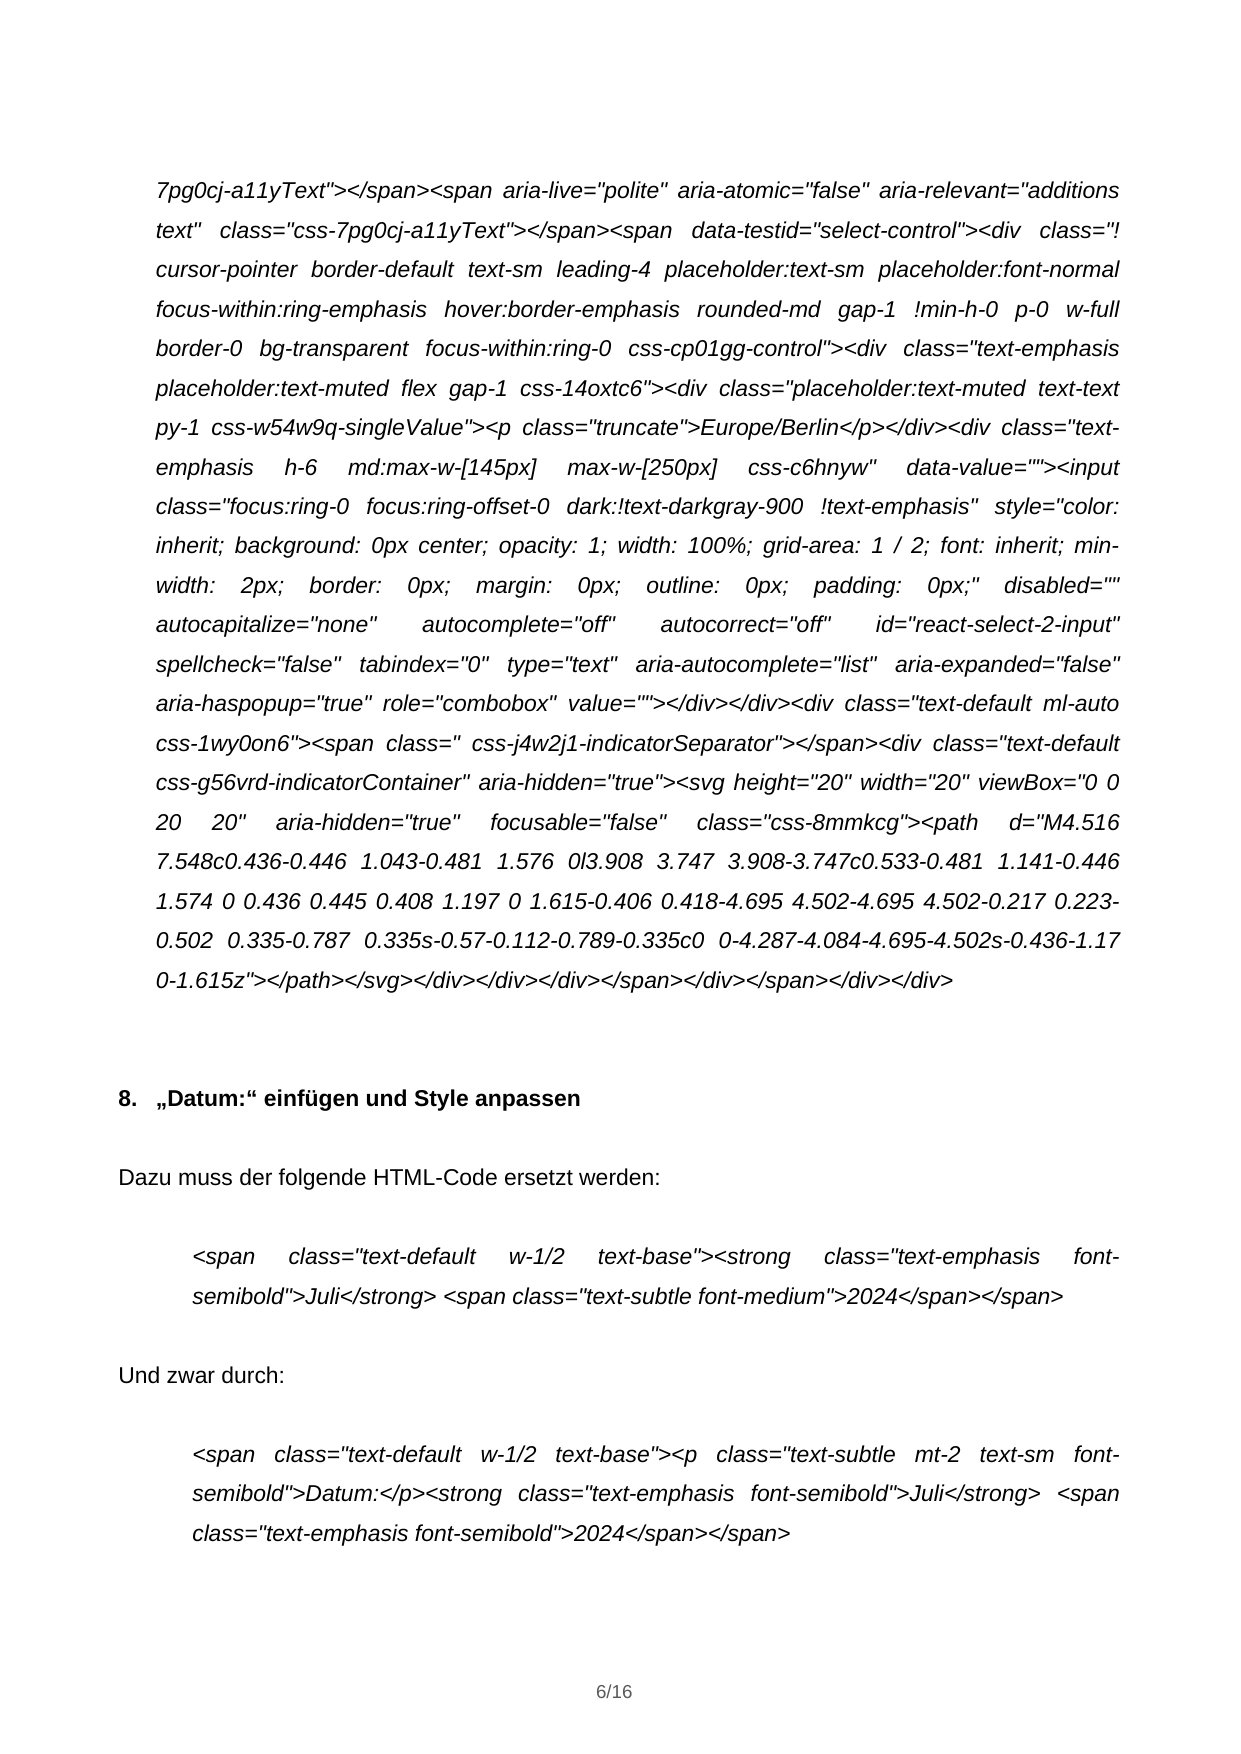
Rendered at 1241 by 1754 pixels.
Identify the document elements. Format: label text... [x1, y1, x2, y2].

text <span class="text-default w-1/2 text-base"><p class="text-subtle mt-2 text-sm font-semibold">Datum:</p><strong class="text-emphasis font-semibold">Juli</strong> <span class="text-emphasis font-semibold">2024</span></span> [192, 1441, 1122, 1546]
text Dazu muss der folgende HTML-Code ersetzt werden: [118, 1164, 1122, 1191]
text <span class="text-default w-1/2 text-base"><strong class="text-emphasis font-semibold">Juli</strong> <span class="text-subtle font-medium">2024</span></span> [192, 1243, 1122, 1309]
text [156, 177, 1122, 993]
list „Datum:“ einfügen und Style anpassen [118, 1085, 1122, 1112]
text Und zwar durch: [118, 1362, 1122, 1388]
